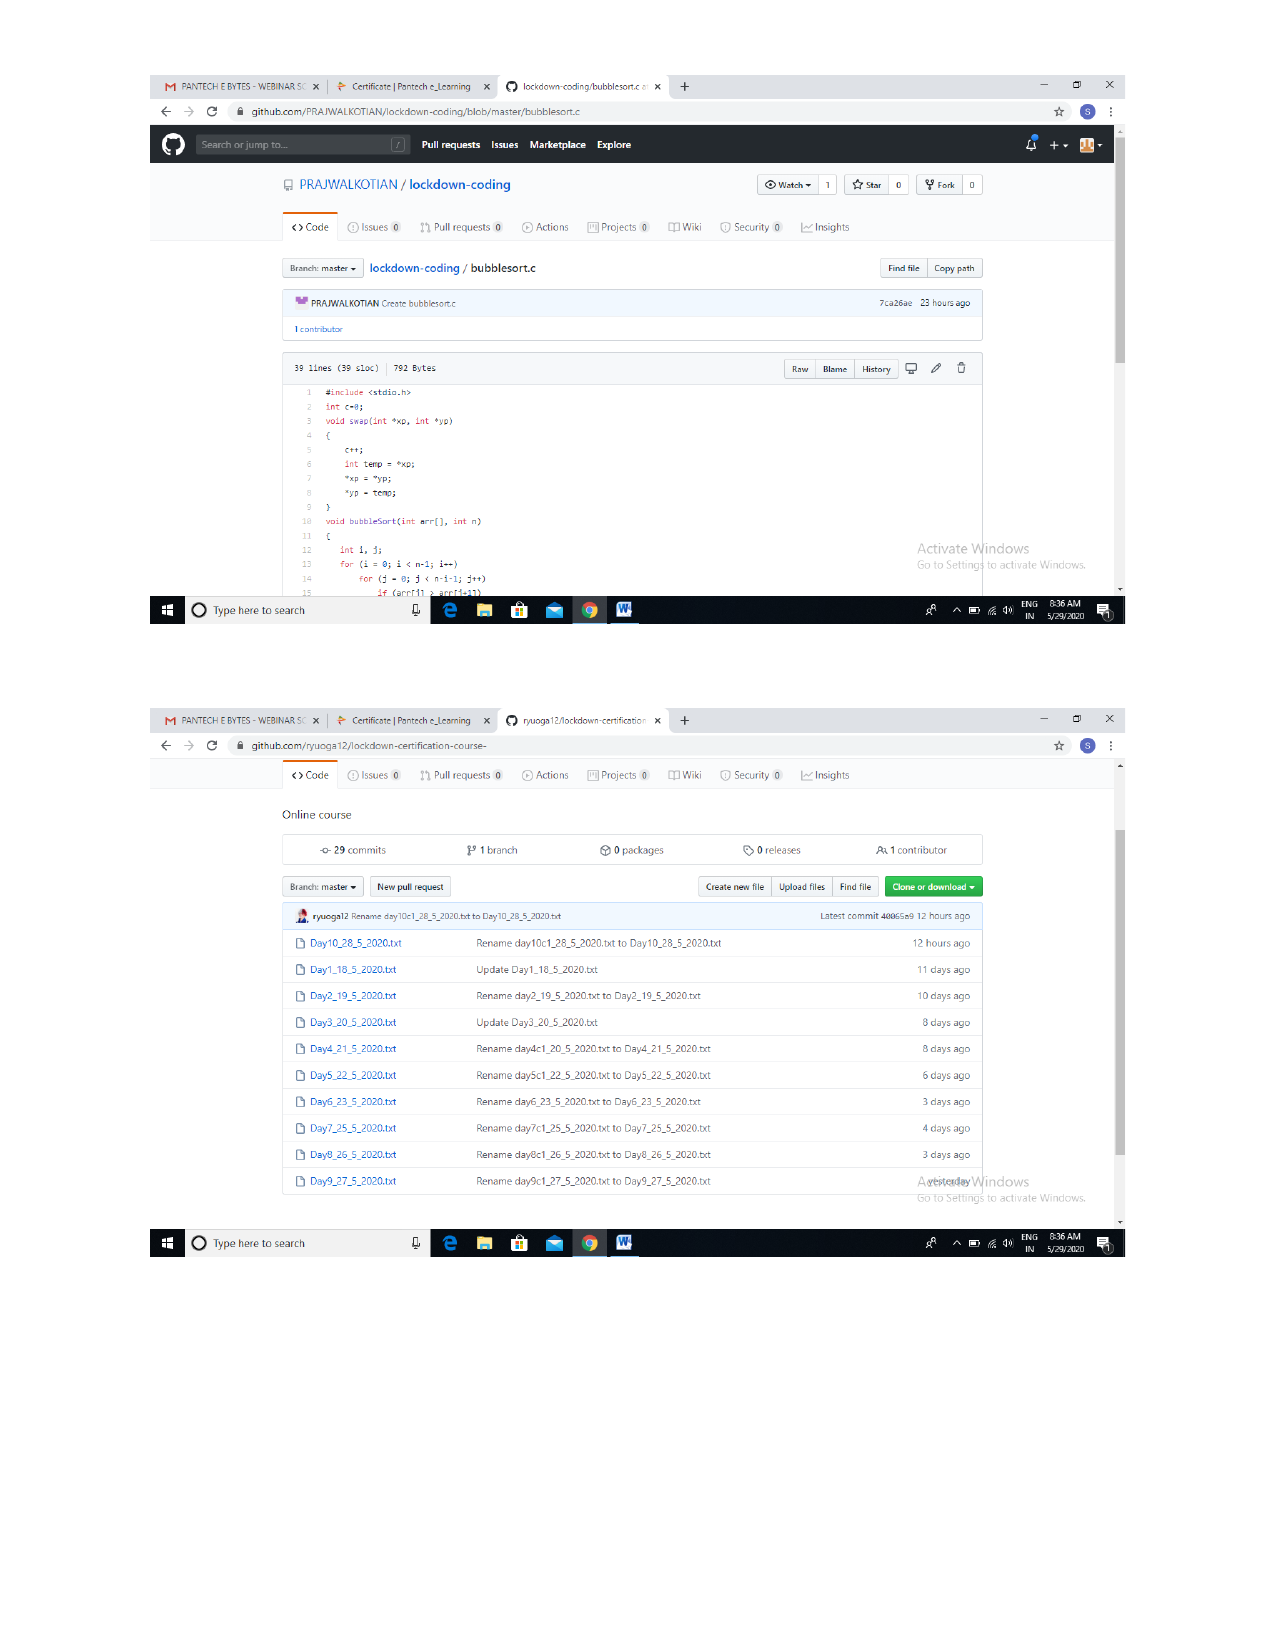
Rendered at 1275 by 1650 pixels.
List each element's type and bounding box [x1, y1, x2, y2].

picture [150, 708, 1125, 1257]
picture [150, 75, 1125, 624]
